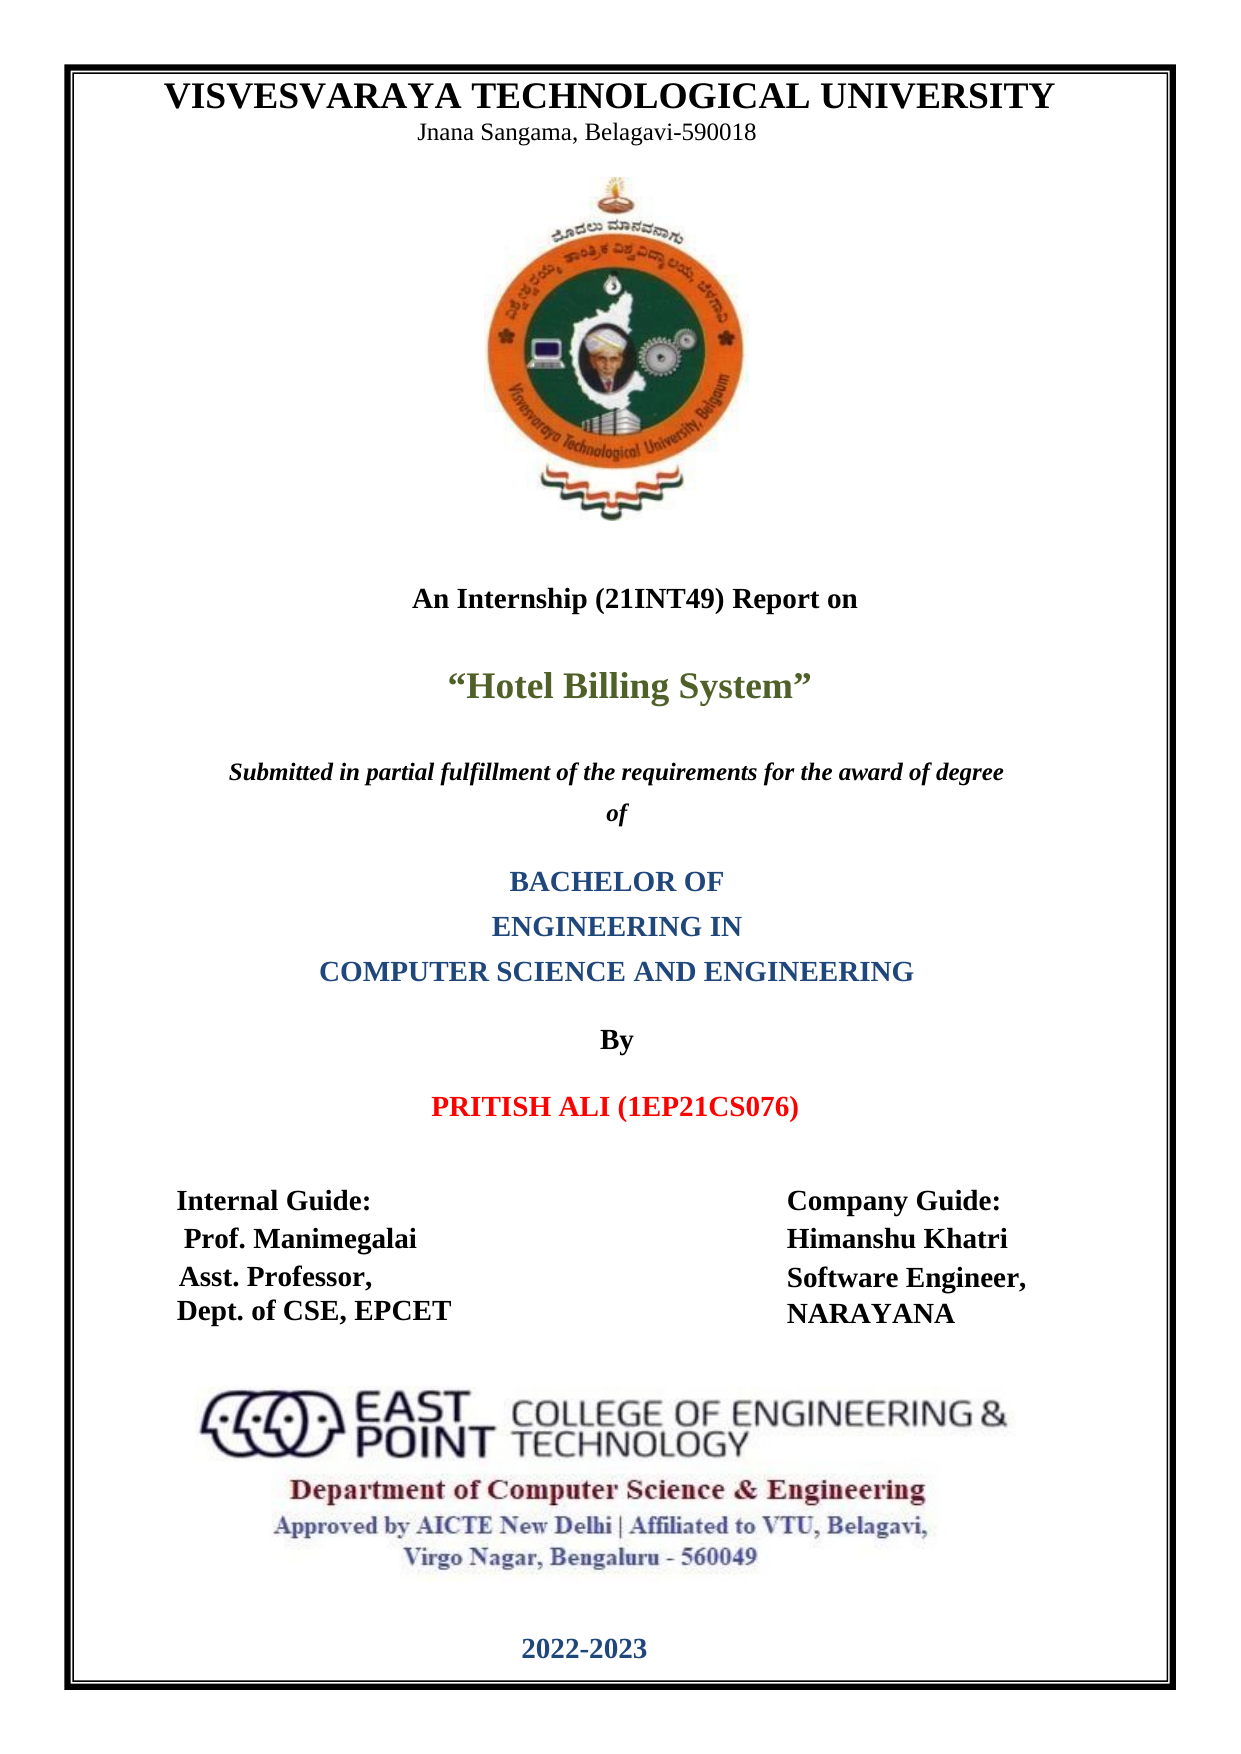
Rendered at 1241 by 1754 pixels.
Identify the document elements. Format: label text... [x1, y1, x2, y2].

text Jnana Sangama, Belagavi-590018 [417, 117, 1173, 146]
picture [484, 177, 749, 521]
table_header Internal Guide: Prof. Manimegalai Asst. Professor, Dept. of CSE, EPCET [155, 1183, 654, 1381]
text Submitted in partial fulfillment of the requirements for the award of degree of [228, 757, 1004, 827]
subtitle VISVESVARAYA TECHNOLOGICAL UNIVERSITY [163, 73, 1173, 116]
text An Internship (21INT49) Report on [96, 582, 1173, 615]
text “Hotel Billing System” [227, 663, 1004, 706]
text PRITISH ALI (1EP21CS076) [96, 1089, 1173, 1123]
picture [194, 1386, 1017, 1581]
text 2022-2023 [96, 1631, 1005, 1665]
subtitle By [228, 1022, 1005, 1056]
table_header Company Guide: Himanshu Khatri Software Engineer, NARAYANA [654, 1183, 1201, 1381]
text COMPUTER SCIENCE AND ENGINEERING [228, 955, 1005, 988]
subtitle BACHELOR OF ENGINEERING IN [401, 864, 833, 943]
